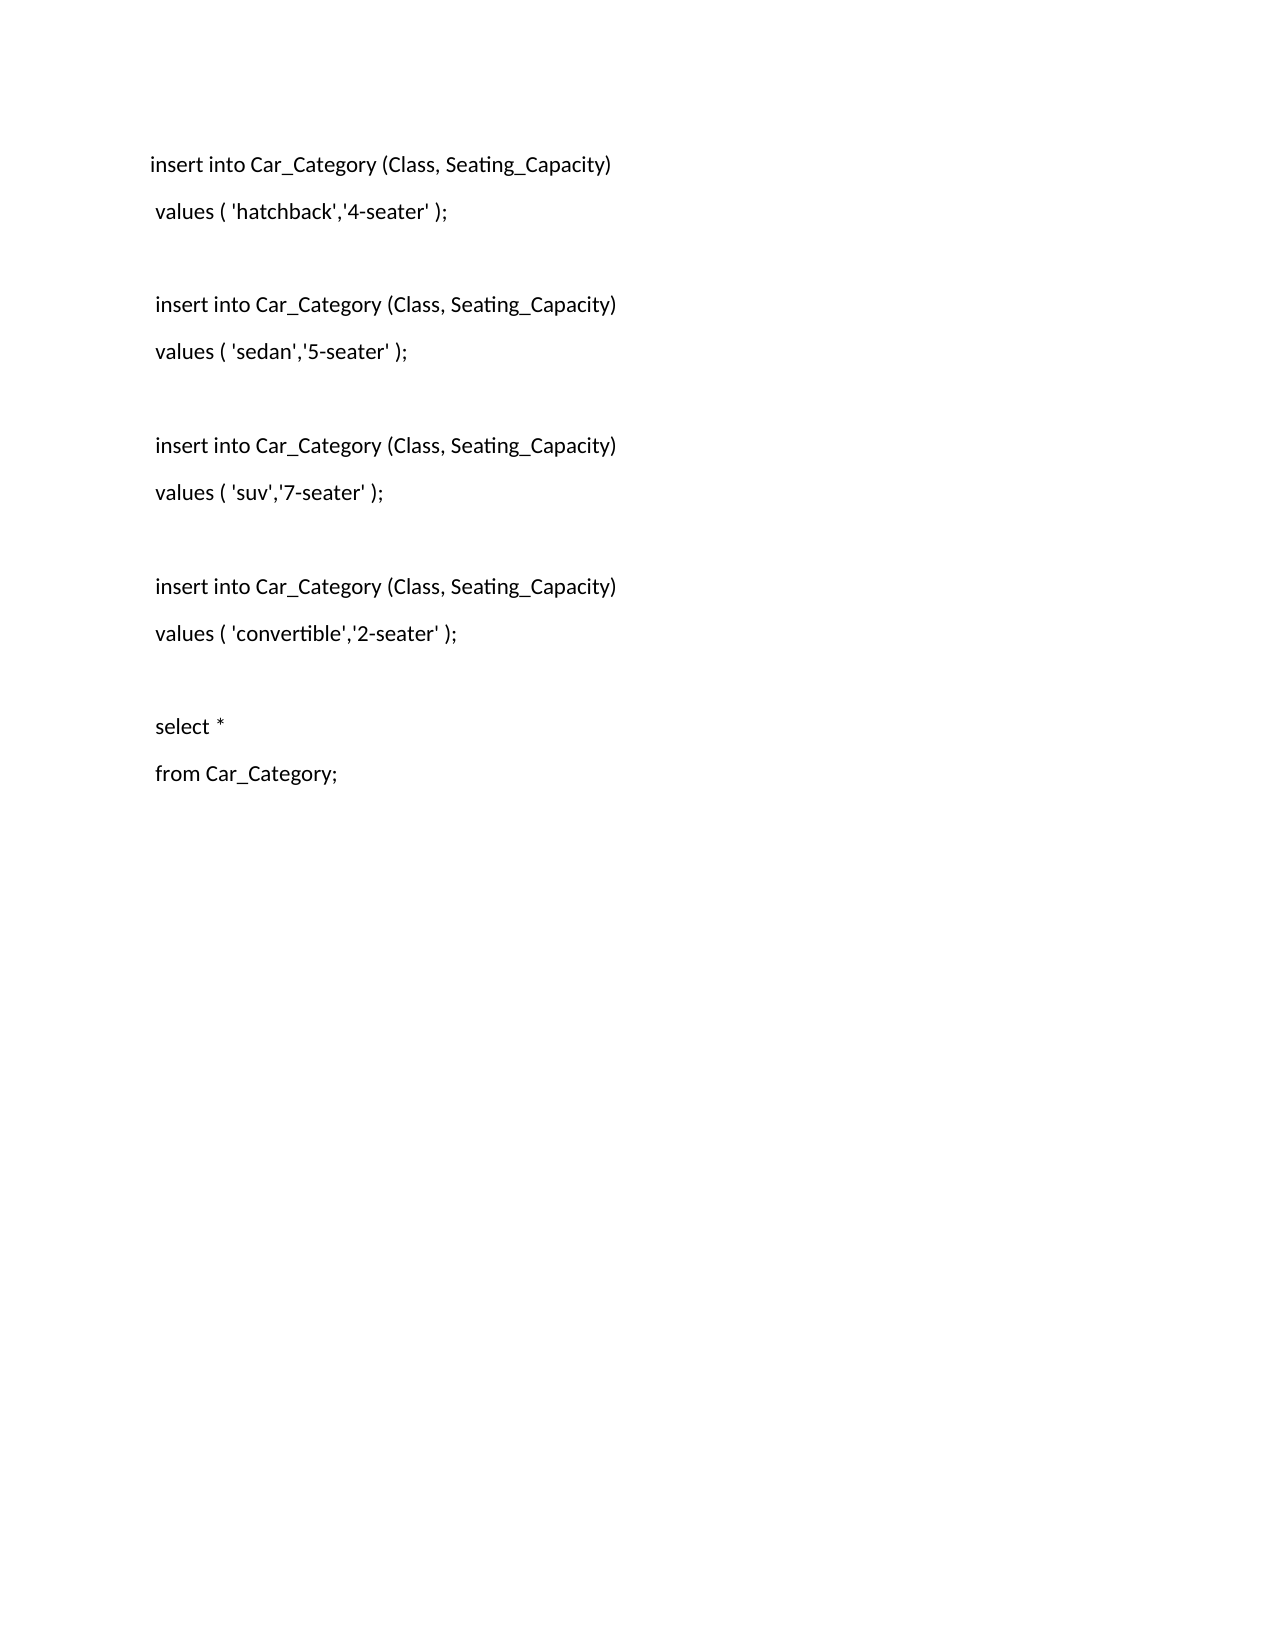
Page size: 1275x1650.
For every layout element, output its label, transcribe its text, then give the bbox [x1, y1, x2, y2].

text values ( 'convertible','2-seater' ); [150, 619, 1125, 647]
text values ( 'suv','7-seater' ); [150, 478, 1125, 506]
text insert into Car_Category (Class, Seating_Capacity) [150, 431, 1125, 459]
text insert into Car_Category (Class, Seating_Capacity) [150, 291, 1125, 319]
text insert into Car_Category (Class, Seating_Capacity) [150, 572, 1125, 600]
text from Car_Category; [150, 759, 1125, 787]
text values ( 'hatchback','4-seater' ); [150, 197, 1125, 225]
text values ( 'sedan','5-seater' ); [150, 337, 1125, 366]
text insert into Car_Category (Class, Seating_Capacity) [150, 150, 1125, 178]
text select * [150, 712, 1125, 741]
